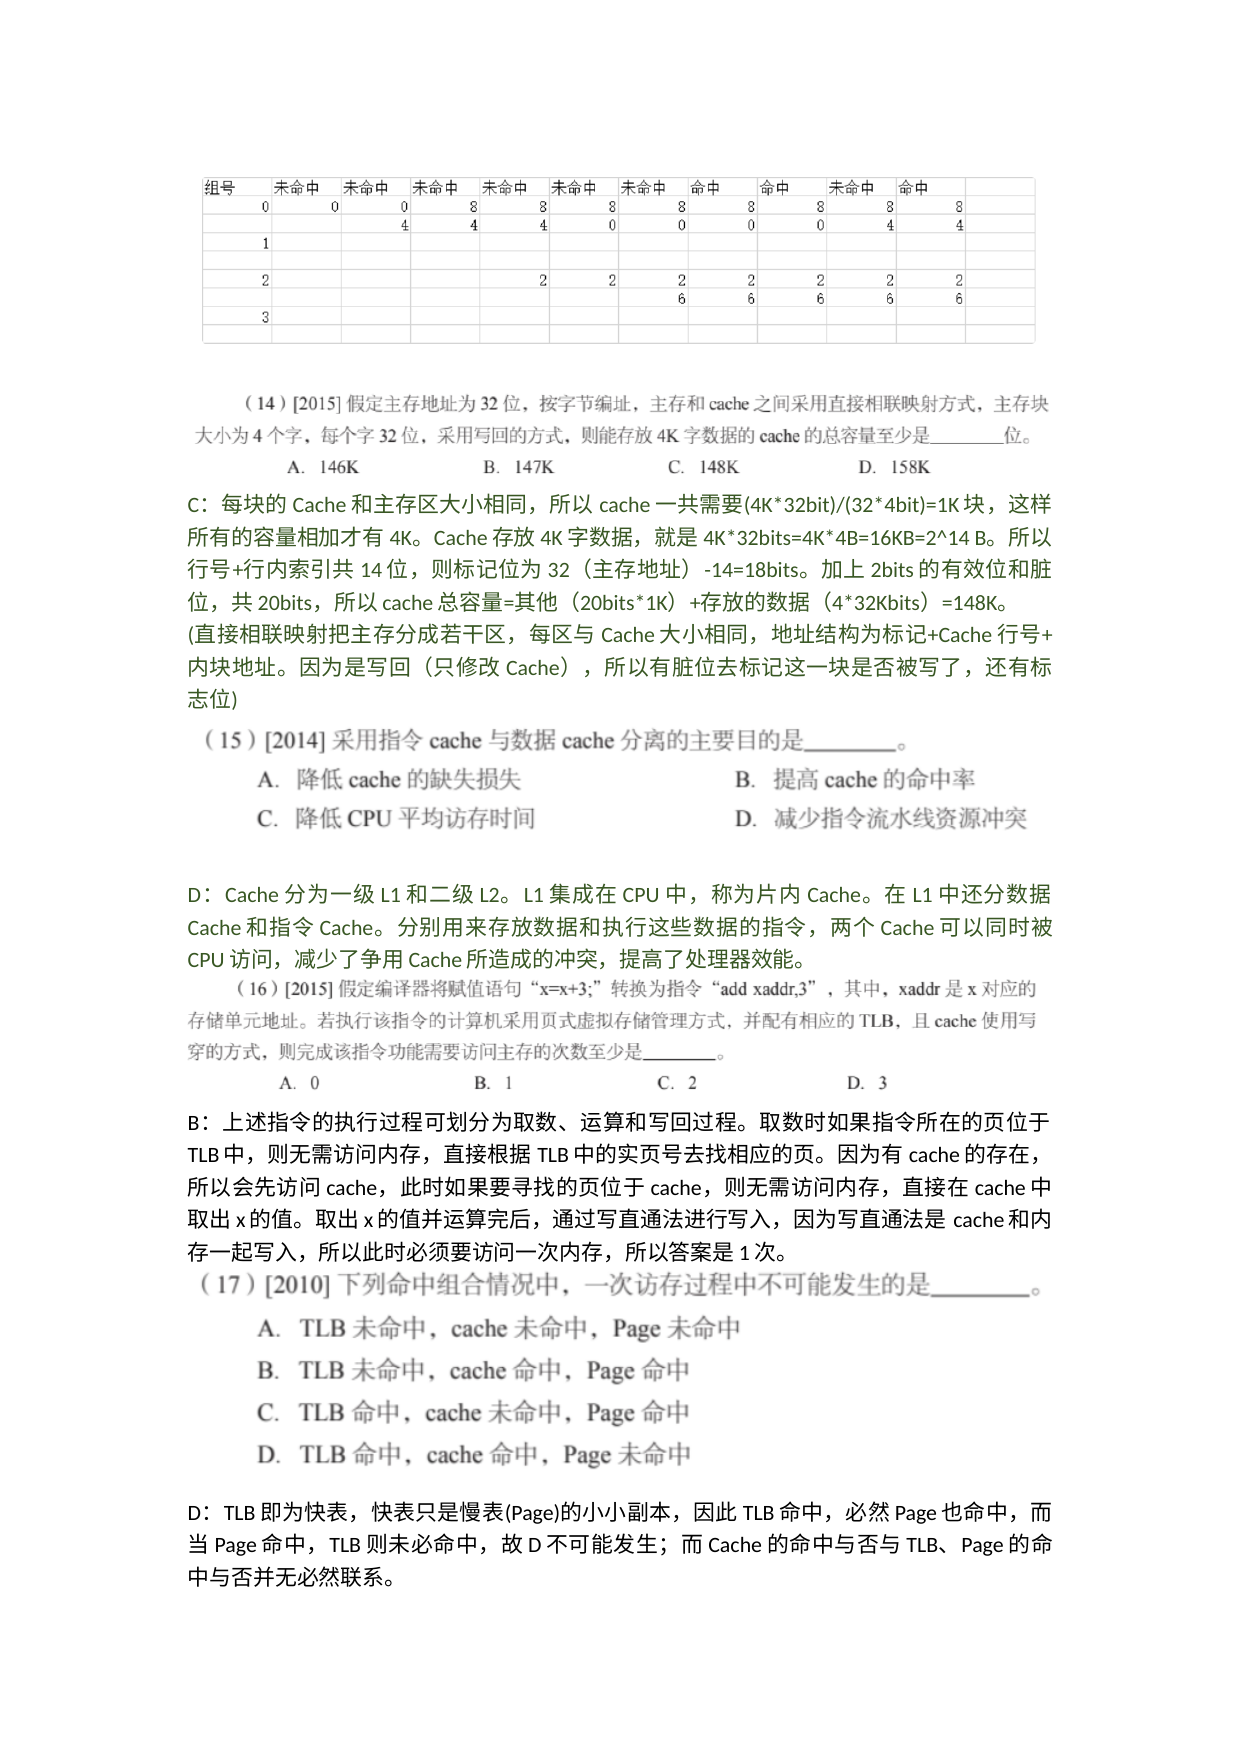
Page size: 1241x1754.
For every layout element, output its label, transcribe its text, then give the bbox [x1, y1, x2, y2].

text D：Cache分为一级L1和二级L2。L1集成在CPU中，称为片内Cache。在L1中还分数据Cache和指令Cache。分别用来存放数据和执行这些数据的指令，两个Cache可以同时被CPU访问，减少了争用Cache所造成的冲突，提高了处理器效能。 [187, 877, 1053, 974]
text C：每块的Cache和主存区大小相同，所以cache一共需要(4K*32bit)/(32*4bit)=1K块，这样所有的容量相加才有4K。Cache存放4K字数据，就是4K*32bits=4K*4B=16KB=2^14 B。所以行号+行内索引共14位，则标记位为32（主存地址）-14=18bits。加上2bits的有效位和脏位，共20bits，所以cache总容量=其他（20bits*1K）+存放的数据（4*32Kbits）=148K。 [187, 487, 1053, 617]
text D：TLB即为快表，快表只是慢表(Page)的小小副本，因此TLB命中，必然Page也命中，而当Page命中，TLB则未必命中，故D不可能发生；而Cache的命中与否与TLB、Page的命中与否并无必然联系。 [187, 1494, 1053, 1592]
picture [187, 389, 1052, 480]
picture [187, 162, 1052, 351]
picture [187, 974, 1052, 1102]
picture [187, 1267, 1052, 1482]
picture [187, 714, 1053, 865]
text (直接相联映射把主存分成若干区，每区与Cache大小相同，地址结构为标记+Cache行号+内块地址。因为是写回（只修改Cache），所以有脏位去标记这一块是否被写了，还有标志位) [187, 617, 1053, 714]
